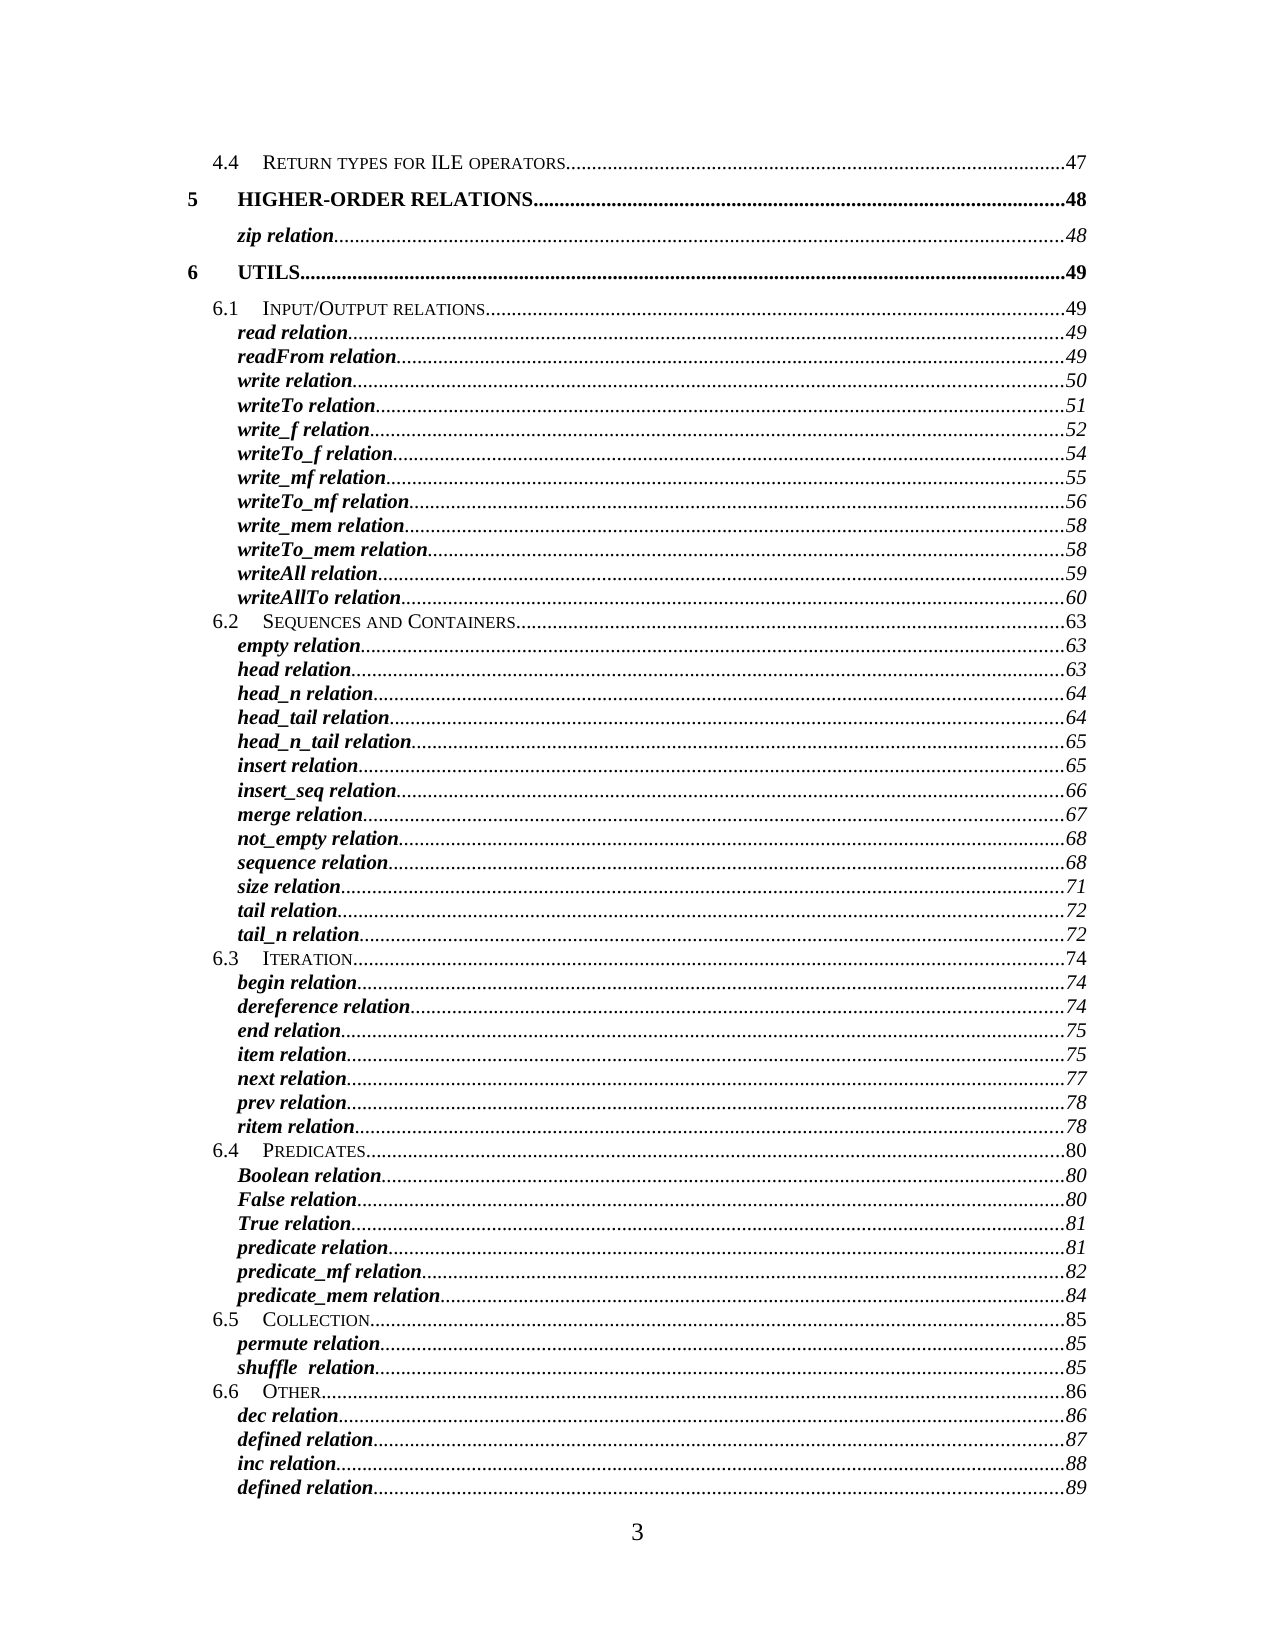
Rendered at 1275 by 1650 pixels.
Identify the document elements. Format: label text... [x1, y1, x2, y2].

text merge relation 67 [237, 802, 1087, 826]
text shuffle relation 85 [237, 1355, 1087, 1379]
text predicate relation 81 [237, 1235, 1087, 1259]
text next relation 77 [237, 1066, 1087, 1090]
text head_tail relation 64 [237, 705, 1087, 729]
text predicate_mf relation 82 [237, 1259, 1087, 1283]
text insert_seq relation 66 [237, 777, 1087, 802]
text 6.6 Other 86 [212, 1379, 1087, 1403]
text write_mem relation 58 [237, 513, 1087, 537]
text dereference relation 74 [237, 994, 1087, 1018]
text end relation 75 [237, 1018, 1087, 1042]
text readFrom relation 49 [237, 344, 1087, 368]
text empty relation 63 [237, 633, 1087, 657]
text tail relation 72 [237, 898, 1087, 922]
text predicate_mem relation 84 [237, 1283, 1087, 1307]
text head_n_tail relation 65 [237, 729, 1087, 753]
text defined relation 87 [237, 1427, 1087, 1451]
text writeTo_mf relation 56 [237, 489, 1087, 513]
text 6.1 Input/Output relations 49 [212, 296, 1087, 320]
text head_n relation 64 [237, 681, 1087, 705]
text True relation 81 [237, 1211, 1087, 1235]
text not_empty relation 68 [237, 826, 1087, 850]
text writeAllTo relation 60 [237, 585, 1087, 609]
text writeTo relation 51 [237, 392, 1087, 417]
text 5 Higher-Order relations 48 [187, 187, 1087, 211]
text zip relation 48 [237, 223, 1087, 247]
text permute relation 85 [237, 1331, 1087, 1355]
text write_f relation 52 [237, 417, 1087, 441]
text insert relation 65 [237, 753, 1087, 777]
text tail_n relation 72 [237, 922, 1087, 946]
text writeTo_mem relation 58 [237, 537, 1087, 561]
text 6.4 Predicates 80 [212, 1138, 1087, 1162]
text write_mf relation 55 [237, 465, 1087, 489]
text 6 Utils 49 [187, 260, 1087, 284]
text writeAll relation 59 [237, 561, 1087, 585]
text 6.2 Sequences and Containers 63 [212, 609, 1087, 633]
text begin relation 74 [237, 970, 1087, 994]
text 6.5 Collection 85 [212, 1307, 1087, 1331]
text sequence relation 68 [237, 850, 1087, 874]
text read relation 49 [237, 320, 1087, 344]
text 4.4 Return types for ILE operators 47 [212, 150, 1087, 174]
text False relation 80 [237, 1187, 1087, 1211]
text prev relation 78 [237, 1090, 1087, 1114]
text dec relation 86 [237, 1403, 1087, 1427]
text ritem relation 78 [237, 1114, 1087, 1138]
text Boolean relation 80 [237, 1162, 1087, 1187]
text writeTo_f relation 54 [237, 441, 1087, 465]
text 6.3 Iteration 74 [212, 946, 1087, 970]
text size relation 71 [237, 874, 1087, 898]
text inc relation 88 [237, 1451, 1087, 1475]
text write relation 50 [237, 368, 1087, 392]
text head relation 63 [237, 657, 1087, 681]
text defined relation 89 [237, 1475, 1087, 1499]
text item relation 75 [237, 1042, 1087, 1066]
